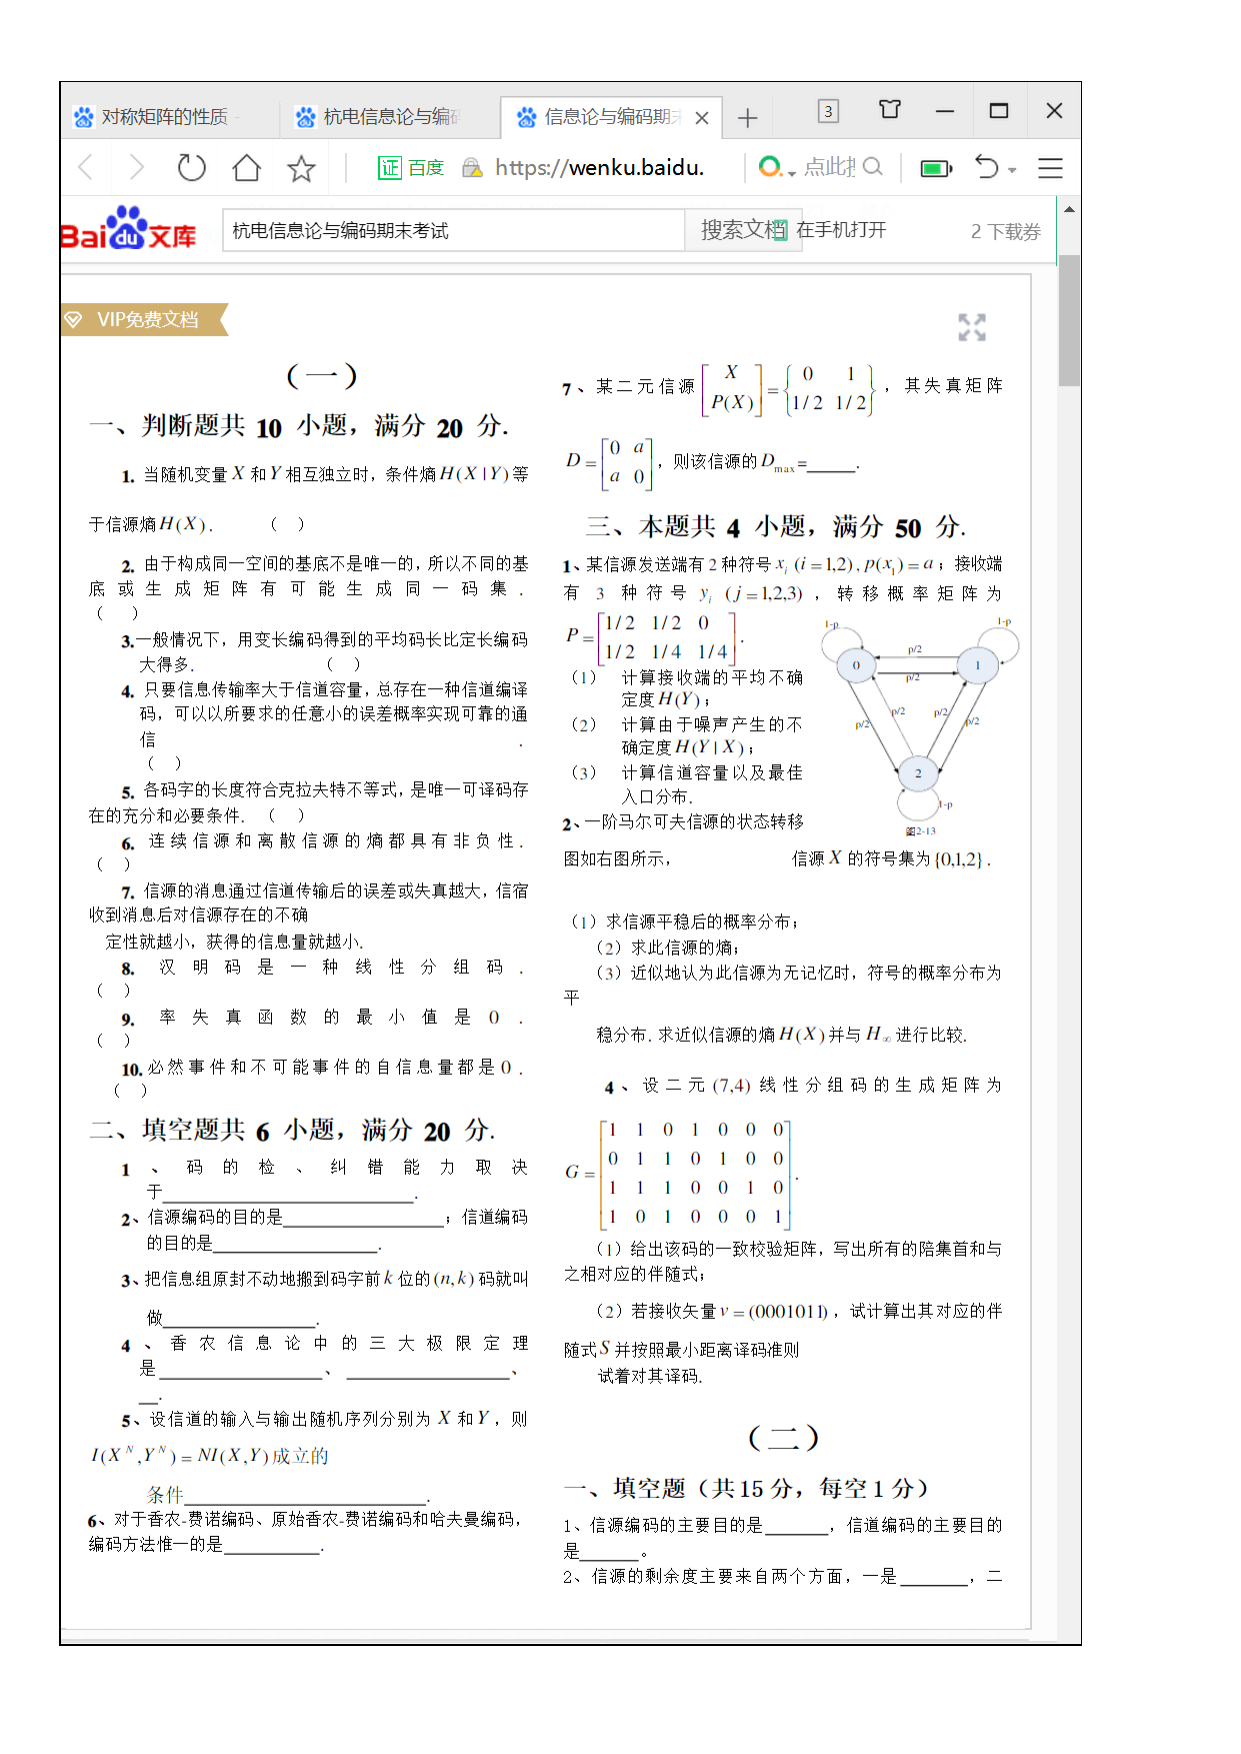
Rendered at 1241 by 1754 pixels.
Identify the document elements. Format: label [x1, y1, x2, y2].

picture [61, 82, 1081, 1644]
